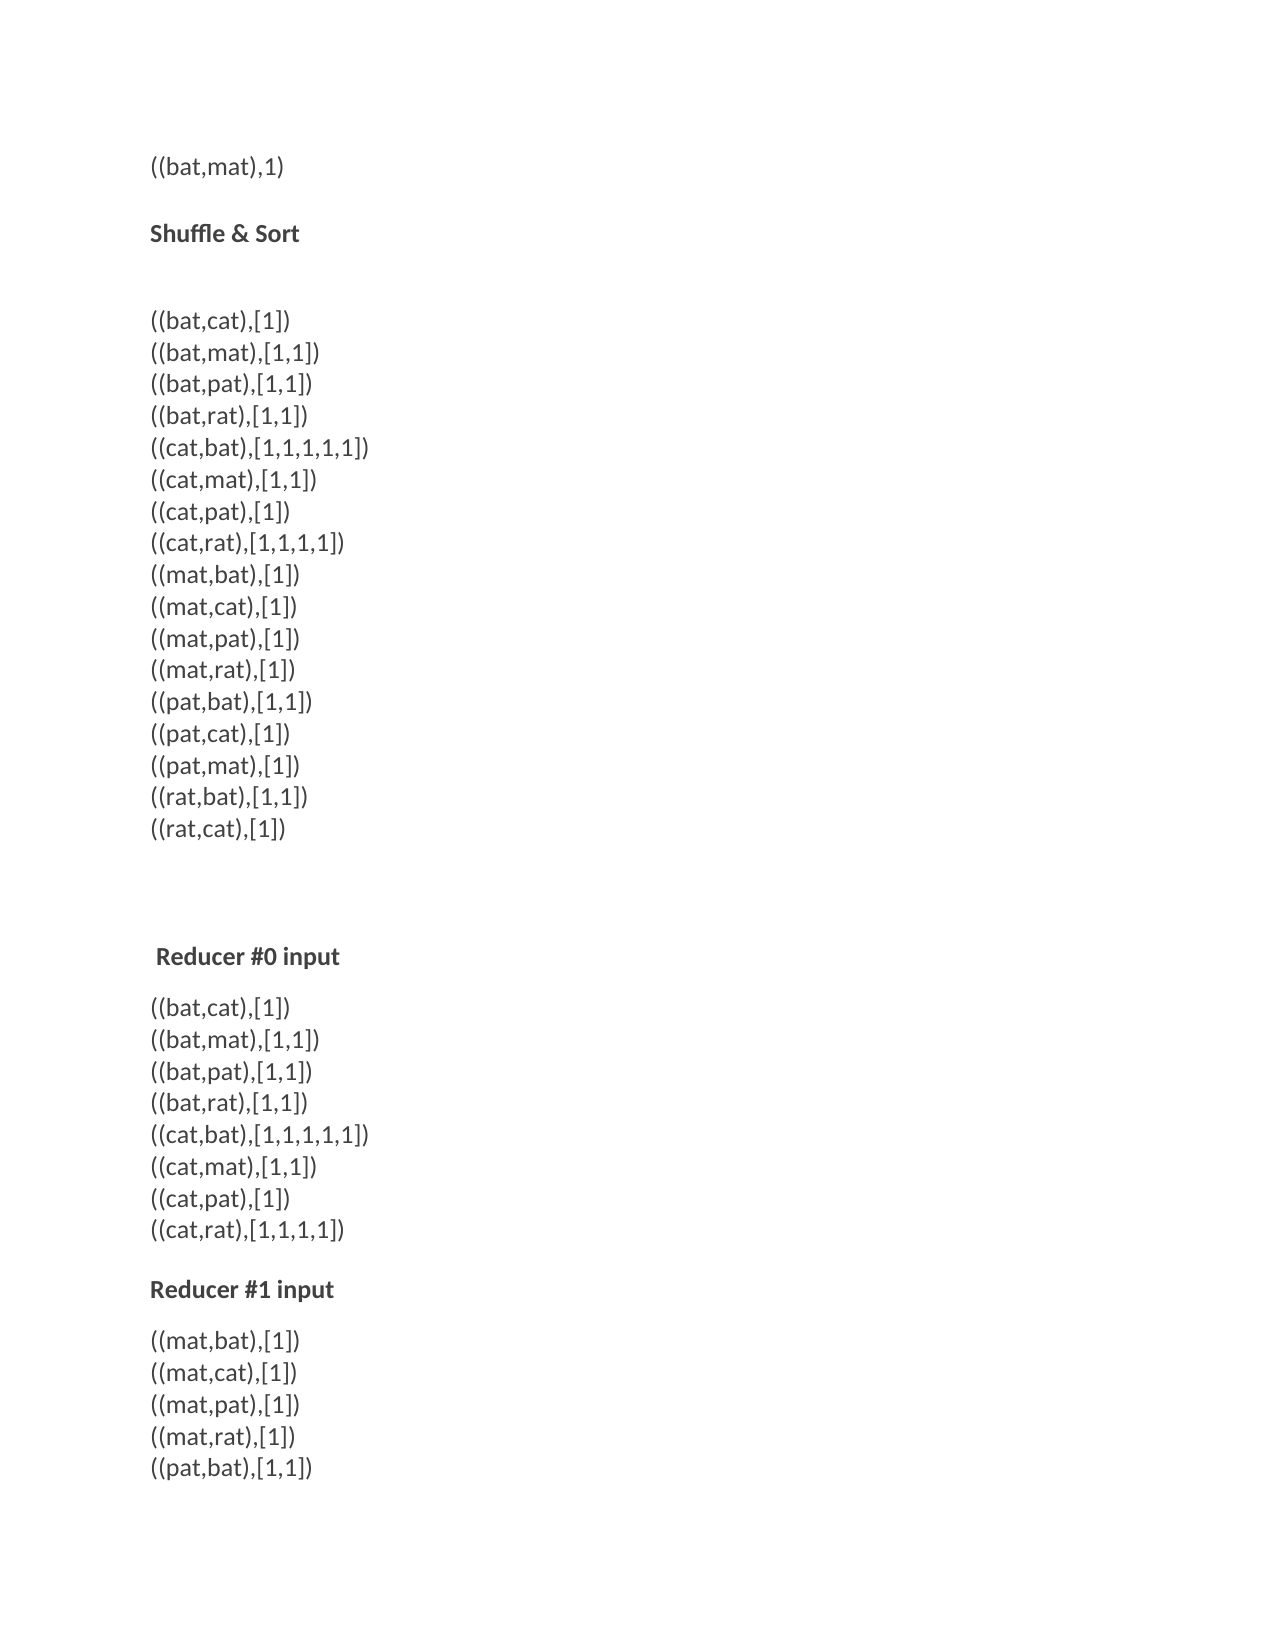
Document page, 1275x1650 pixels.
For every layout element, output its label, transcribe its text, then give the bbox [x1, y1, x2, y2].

text ((rat,bat),[1,1]) [150, 781, 1125, 812]
text ((pat,mat),[1]) [150, 749, 1125, 781]
text ((bat,mat),[1,1]) [150, 336, 1125, 367]
text ((pat,bat),[1,1]) [150, 685, 1125, 717]
text ((cat,mat),[1,1]) [150, 1150, 1125, 1182]
text Reducer #0 input [150, 940, 1125, 972]
text ((bat,pat),[1,1]) [150, 1055, 1125, 1087]
text ((cat,pat),[1]) [150, 494, 1125, 526]
text ((bat,pat),[1,1]) [150, 367, 1125, 399]
text ((bat,cat),[1]) [150, 304, 1125, 336]
text ((mat,pat),[1]) [150, 622, 1125, 653]
text ((mat,cat),[1]) [150, 1356, 1125, 1388]
text ((bat,rat),[1,1]) [150, 1087, 1125, 1118]
text ((mat,bat),[1]) [150, 558, 1125, 590]
text ((pat,bat),[1,1]) [150, 1451, 1125, 1483]
text ((cat,bat),[1,1,1,1,1]) [150, 431, 1125, 463]
text ((cat,rat),[1,1,1,1]) [150, 1214, 1125, 1245]
text ((mat,rat),[1]) [150, 1420, 1125, 1451]
text ((mat,cat),[1]) [150, 590, 1125, 622]
text ((mat,bat),[1]) [150, 1324, 1125, 1356]
text Shuffle & Sort [150, 217, 1125, 249]
text ((mat,rat),[1]) [150, 653, 1125, 685]
text ((cat,mat),[1,1]) [150, 463, 1125, 494]
text ((bat,mat),[1,1]) [150, 1023, 1125, 1055]
text ((cat,pat),[1]) [150, 1182, 1125, 1214]
text ((mat,pat),[1]) [150, 1388, 1125, 1420]
text ((cat,bat),[1,1,1,1,1]) [150, 1118, 1125, 1150]
text ((bat,mat),1) [150, 150, 1125, 182]
text Reducer #1 input [150, 1273, 1125, 1305]
text ((bat,rat),[1,1]) [150, 399, 1125, 431]
text ((pat,cat),[1]) [150, 717, 1125, 749]
text ((bat,cat),[1]) [150, 991, 1125, 1023]
text ((cat,rat),[1,1,1,1]) [150, 526, 1125, 558]
text ((rat,cat),[1]) [150, 812, 1125, 844]
